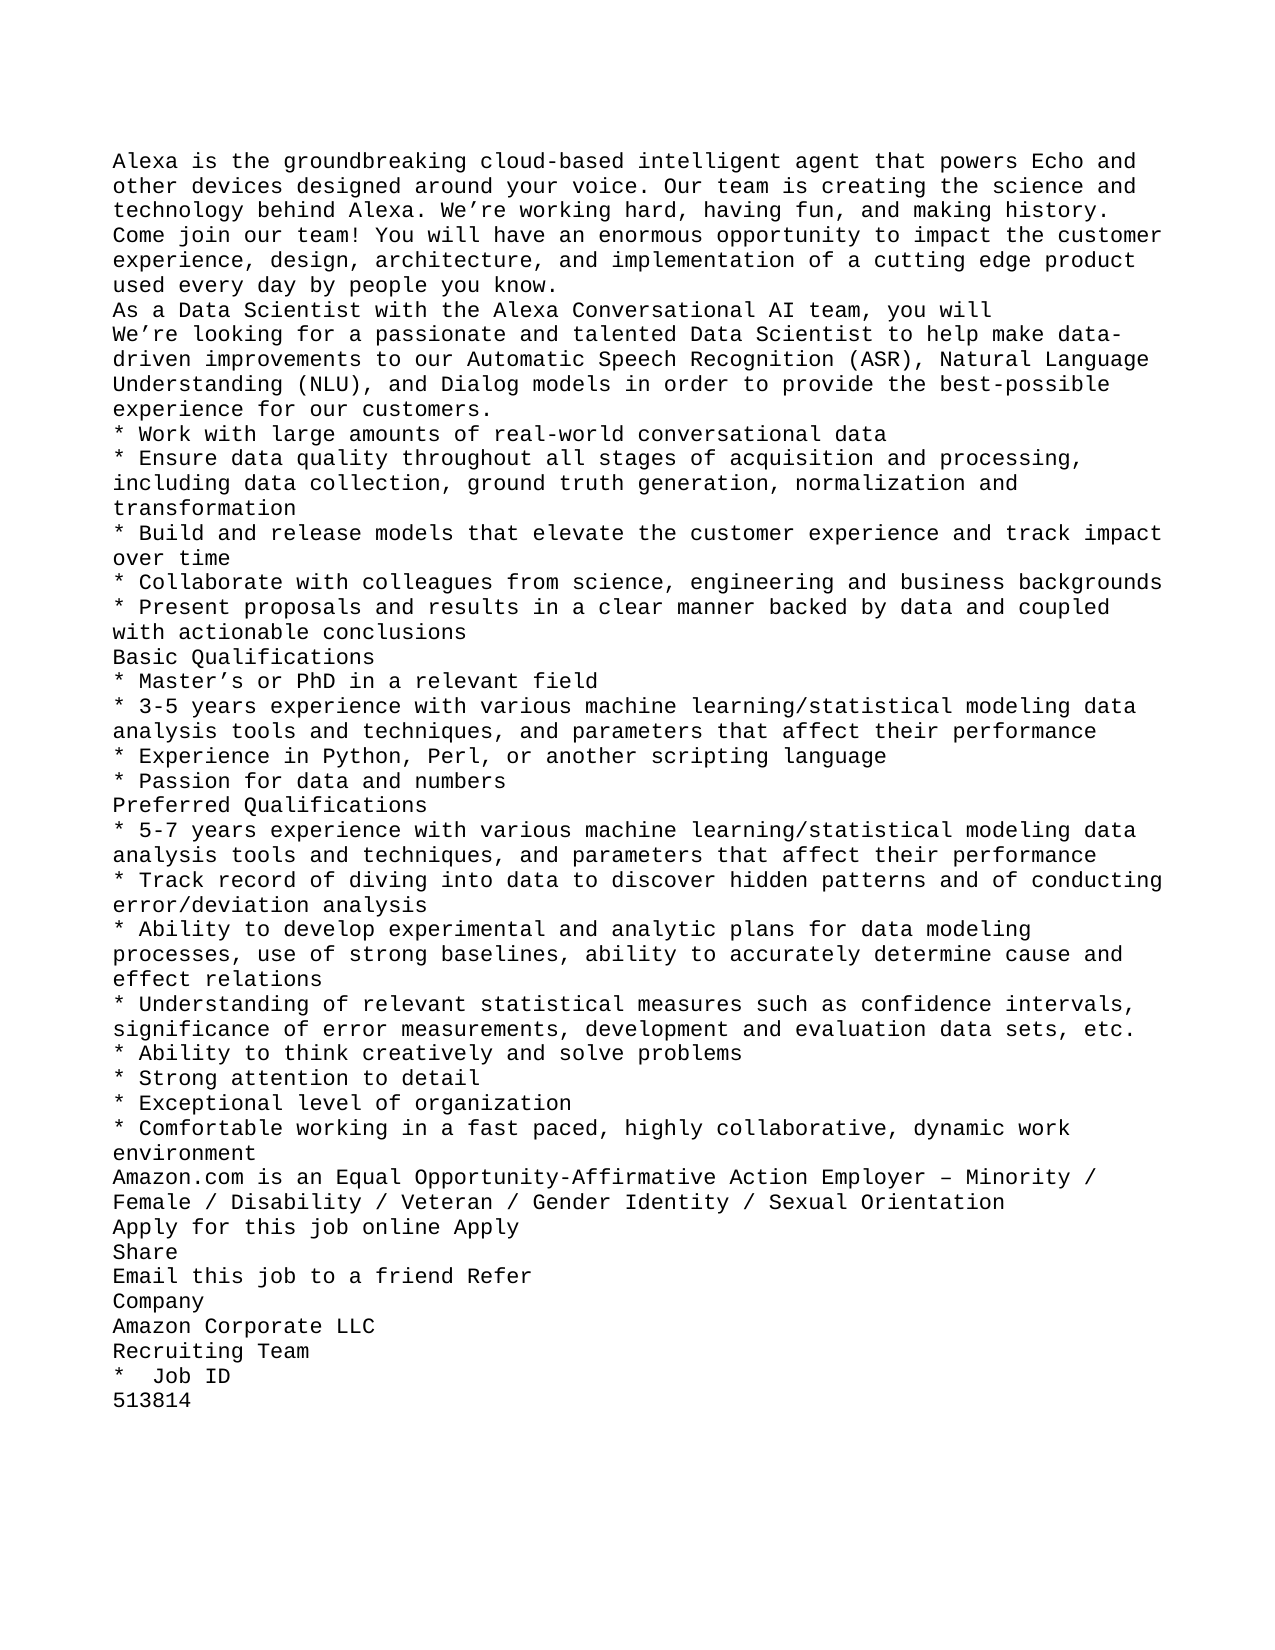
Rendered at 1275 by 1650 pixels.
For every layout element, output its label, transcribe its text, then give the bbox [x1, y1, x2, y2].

text Apply for this job online Apply [112, 1216, 1163, 1241]
text * Understanding of relevant statistical measures such as confidence intervals, significance of error measurements, development and evaluation data sets, etc. [112, 993, 1163, 1042]
text * Strong attention to detail [112, 1067, 1163, 1092]
text * Job ID [112, 1365, 1163, 1389]
text Amazon Corporate LLC [112, 1315, 1163, 1340]
text * Build and release models that elevate the customer experience and track impact over time [112, 522, 1163, 571]
text * Passion for data and numbers [112, 770, 1163, 794]
text * Collaborate with colleagues from science, engineering and business backgrounds [112, 571, 1163, 596]
text * Exceptional level of organization [112, 1092, 1163, 1117]
text * Track record of diving into data to discover hidden patterns and of conducting error/deviation analysis [112, 869, 1163, 918]
text * Present proposals and results in a clear manner backed by data and coupled with actionable conclusions [112, 596, 1163, 646]
text * Master’s or PhD in a relevant field [112, 671, 1163, 695]
text * Ability to think creatively and solve problems [112, 1042, 1163, 1067]
text Preferred Qualifications [112, 794, 1163, 819]
text Amazon.com is an Equal Opportunity-Affirmative Action Employer – Minority / Female / Disability / Veteran / Gender Identity / Sexual Orientation [112, 1166, 1163, 1216]
text * Experience in Python, Perl, or another scripting language [112, 745, 1163, 770]
text * Ability to develop experimental and analytic plans for data modeling processes, use of strong baselines, ability to accurately determine cause and effect relations [112, 918, 1163, 993]
text As a Data Scientist with the Alexa Conversational AI team, you will [112, 299, 1163, 323]
text Recruiting Team [112, 1340, 1163, 1365]
text * 5-7 years experience with various machine learning/statistical modeling data analysis tools and techniques, and parameters that affect their performance [112, 819, 1163, 869]
text Email this job to a friend Refer [112, 1266, 1163, 1290]
text Alexa is the groundbreaking cloud-based intelligent agent that powers Echo and other devices designed around your voice. Our team is creating the science and technology behind Alexa. We’re working hard, having fun, and making history. Come join our team! You will have an enormous opportunity to impact the customer experience, design, architecture, and implementation of a cutting edge product used every day by people you know. [112, 150, 1163, 299]
text * Work with large amounts of real-world conversational data [112, 423, 1163, 447]
text Basic Qualifications [112, 646, 1163, 671]
text * 3-5 years experience with various machine learning/statistical modeling data analysis tools and techniques, and parameters that affect their performance [112, 695, 1163, 745]
text * Ensure data quality throughout all stages of acquisition and processing, including data collection, ground truth generation, normalization and transformation [112, 447, 1163, 522]
text We’re looking for a passionate and talented Data Scientist to help make data-driven improvements to our Automatic Speech Recognition (ASR), Natural Language Understanding (NLU), and Dialog models in order to provide the best-possible experience for our customers. [112, 323, 1163, 423]
text Company [112, 1290, 1163, 1315]
text * Comfortable working in a fast paced, highly collaborative, dynamic work environment [112, 1117, 1163, 1166]
text 513814 [112, 1389, 1163, 1414]
text Share [112, 1241, 1163, 1266]
